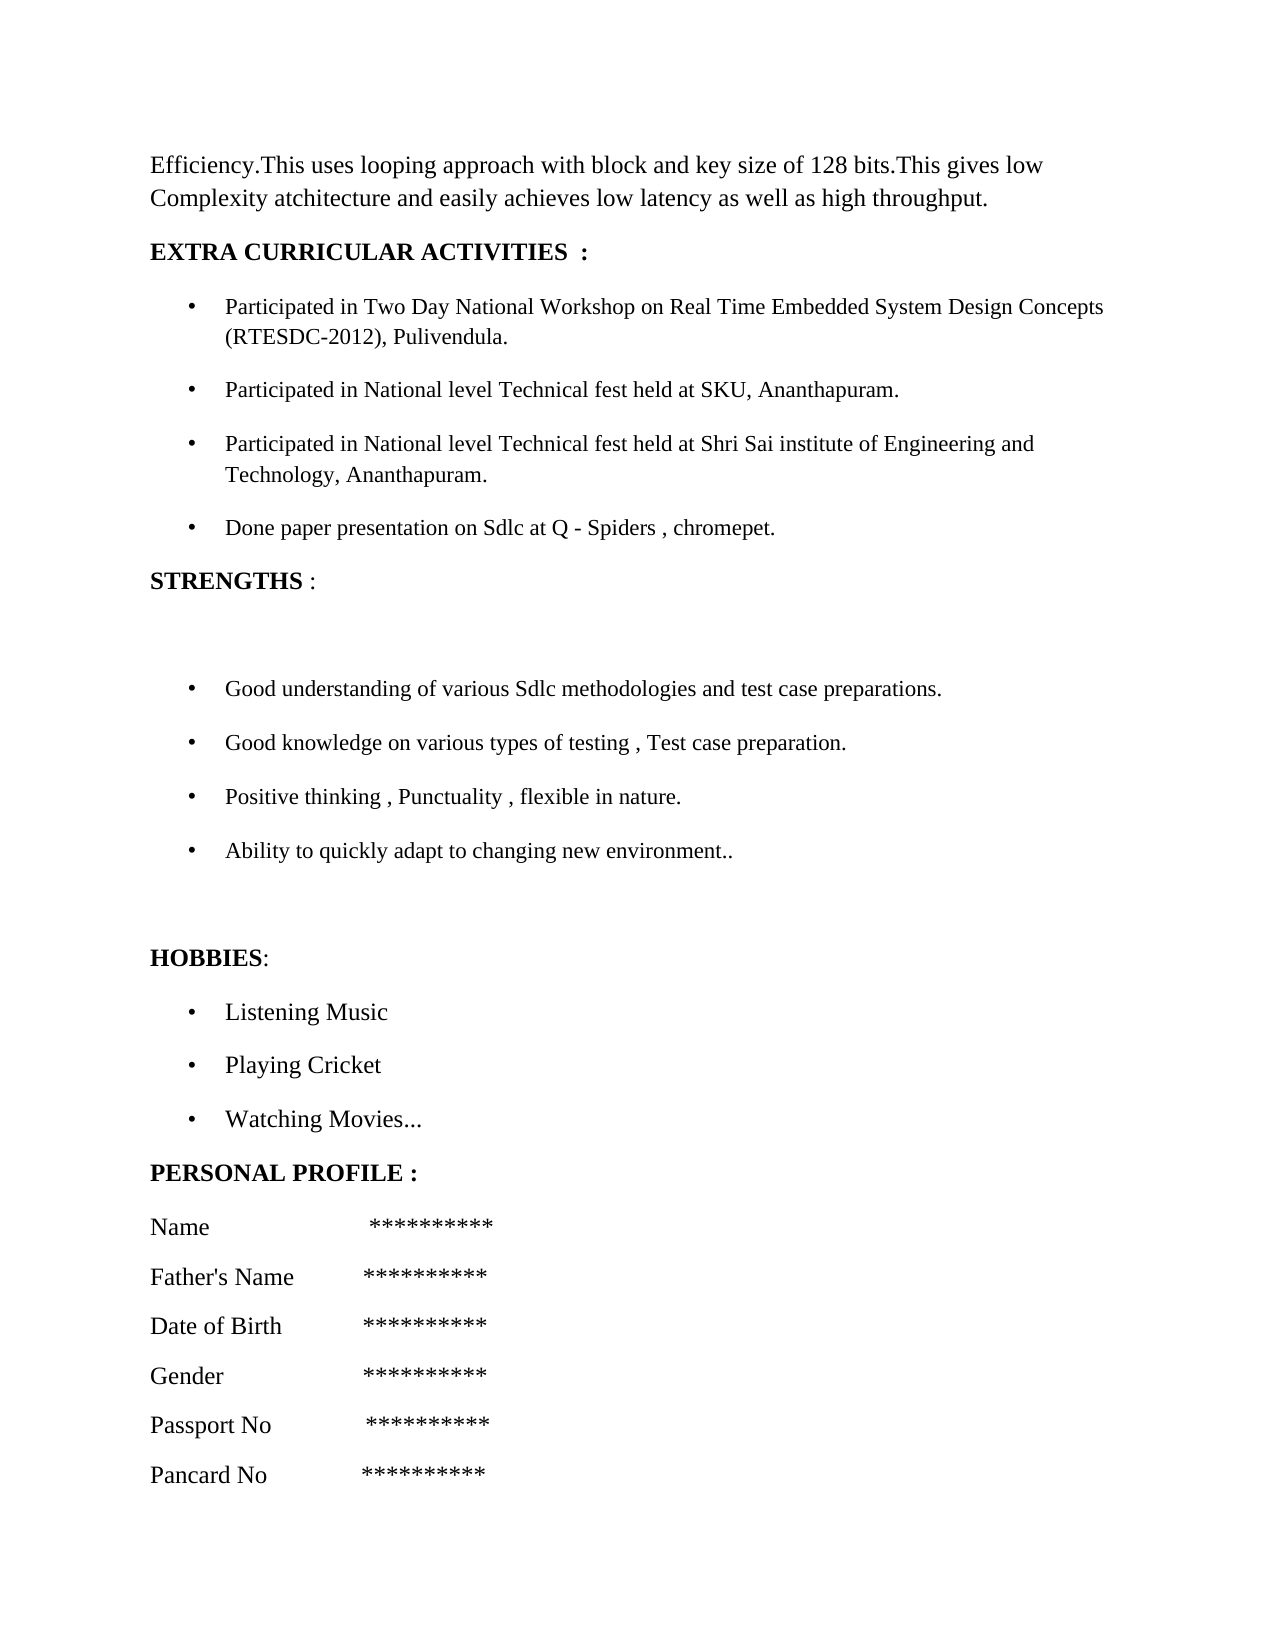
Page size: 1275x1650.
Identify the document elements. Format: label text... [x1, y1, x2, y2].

text Father's Name ********** [150, 1262, 1125, 1290]
list Playing Cricket [187, 1050, 1125, 1079]
list Listening Music [187, 997, 1125, 1025]
list Good knowledge on various types of testing , Test case preparation. [187, 727, 1125, 756]
text EXTRA CURRICULAR ACTIVITIES : [150, 237, 1125, 266]
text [150, 150, 1125, 212]
text Date of Birth ********** [150, 1311, 1125, 1340]
list Participated in National level Technical fest held at Shri Sai institute of Engineering and Technology, Ananthapuram. [187, 428, 1125, 487]
list Ability to quickly adapt to changing new environment.. [187, 835, 1125, 864]
text STRENGTHS : [150, 566, 1125, 594]
list Participated in National level Technical fest held at SKU, Ananthapuram. [187, 374, 1125, 403]
text Pancard No ********** [150, 1460, 1125, 1489]
text PERSONAL PROFILE : [150, 1158, 1125, 1187]
list Positive thinking , Punctuality , flexible in nature. [187, 781, 1125, 810]
text Gender ********** [150, 1361, 1125, 1389]
text Name ********** [150, 1212, 1125, 1241]
list Watching Movies... [187, 1104, 1125, 1133]
text HOBBIES: [150, 943, 1125, 971]
list Done paper presentation on Sdlc at Q - Spiders , chromepet. [187, 512, 1125, 541]
list Good understanding of various Sdlc methodologies and test case preparations. [187, 673, 1125, 702]
text Passport No ********** [150, 1410, 1125, 1439]
list Participated in Two Day National Workshop on Real Time Embedded System Design Concepts (RTESDC-2012), Pulivendula. [187, 291, 1125, 350]
